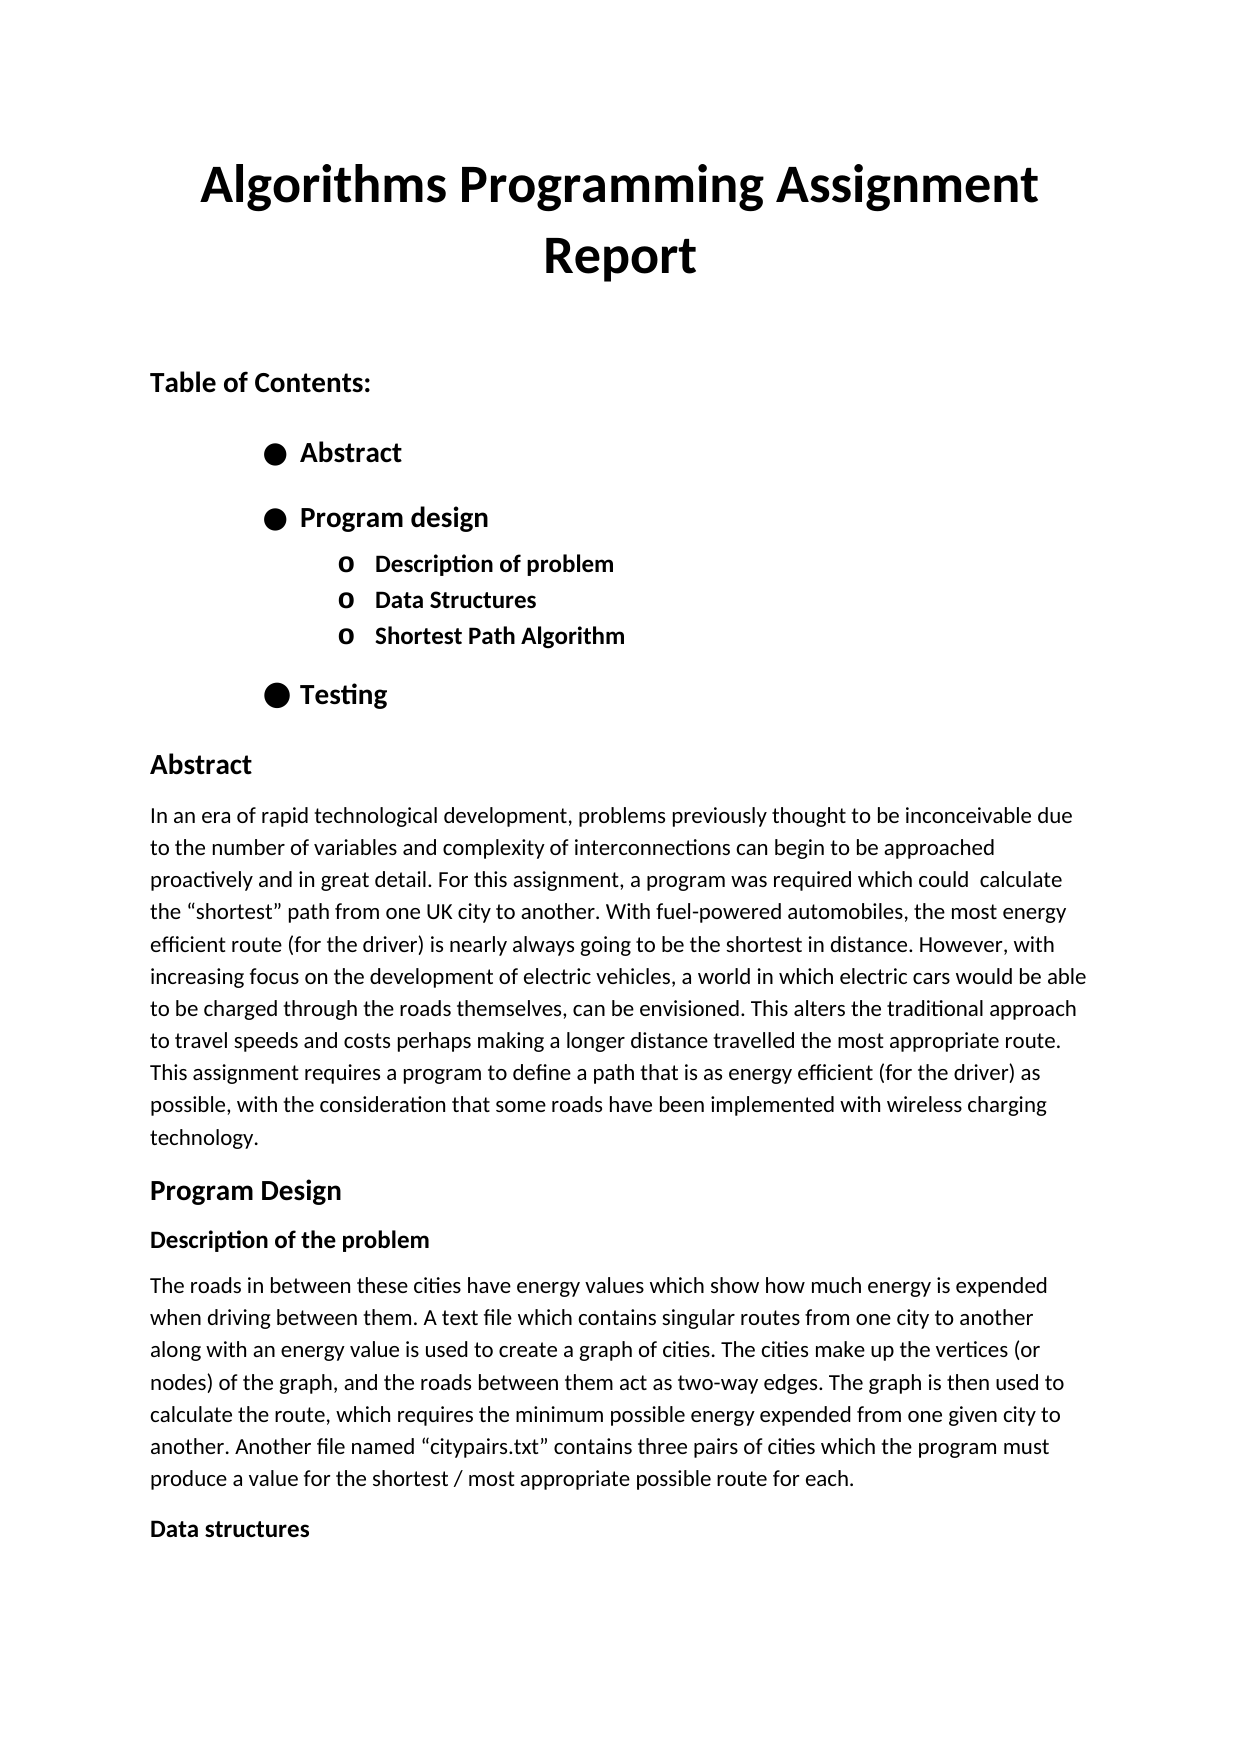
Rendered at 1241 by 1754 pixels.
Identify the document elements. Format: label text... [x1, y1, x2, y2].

text Table of Contents: [150, 364, 1090, 400]
list Shortest Path Algorithm [337, 620, 1090, 653]
text Data structures [150, 1513, 1090, 1544]
text The roads in between these cities have energy values which show how much energy is expended when driving between them. A text file which contains singular routes from one city to another along with an energy value is used to create a graph of cities. The cities make up the vertices (or nodes) of the graph, and the roads between them act as two-way edges. The graph is then used to calculate the route, which requires the minimum possible energy expended from one given city to another. Another file named “citypairs.txt” contains three pairs of cities which the program must produce a value for the shortest / most appropriate possible route for each. [150, 1271, 1090, 1492]
list Program design [262, 484, 1090, 544]
text Program Design [150, 1172, 1090, 1207]
list Testing [262, 655, 1090, 724]
text Description of the problem [150, 1224, 1090, 1254]
list Data Structures [337, 584, 1090, 617]
text Abstract [150, 746, 1090, 781]
text Algorithms Programming Assignment Report [150, 150, 1090, 287]
text In an era of rapid technological development, problems previously thought to be inconceivable due to the number of variables and complexity of interconnections can begin to be approached proactively and in great detail. For this assignment, a program was required which could calculate the “shortest” path from one UK city to another. With fuel-powered automobiles, the most energy efficient route (for the driver) is nearly always going to be the shortest in distance. However, with increasing focus on the development of electric vehicles, a world in which electric cars would be able to be charged through the roads themselves, can be envisioned. This alters the traditional approach to travel speeds and costs perhaps making a longer distance travelled the most appropriate route. This assignment requires a program to define a path that is as energy efficient (for the driver) as possible, with the consideration that some roads have been implemented with wireless charging technology. [150, 801, 1090, 1151]
list Abstract [262, 419, 1090, 479]
list Description of problem [337, 548, 1090, 582]
